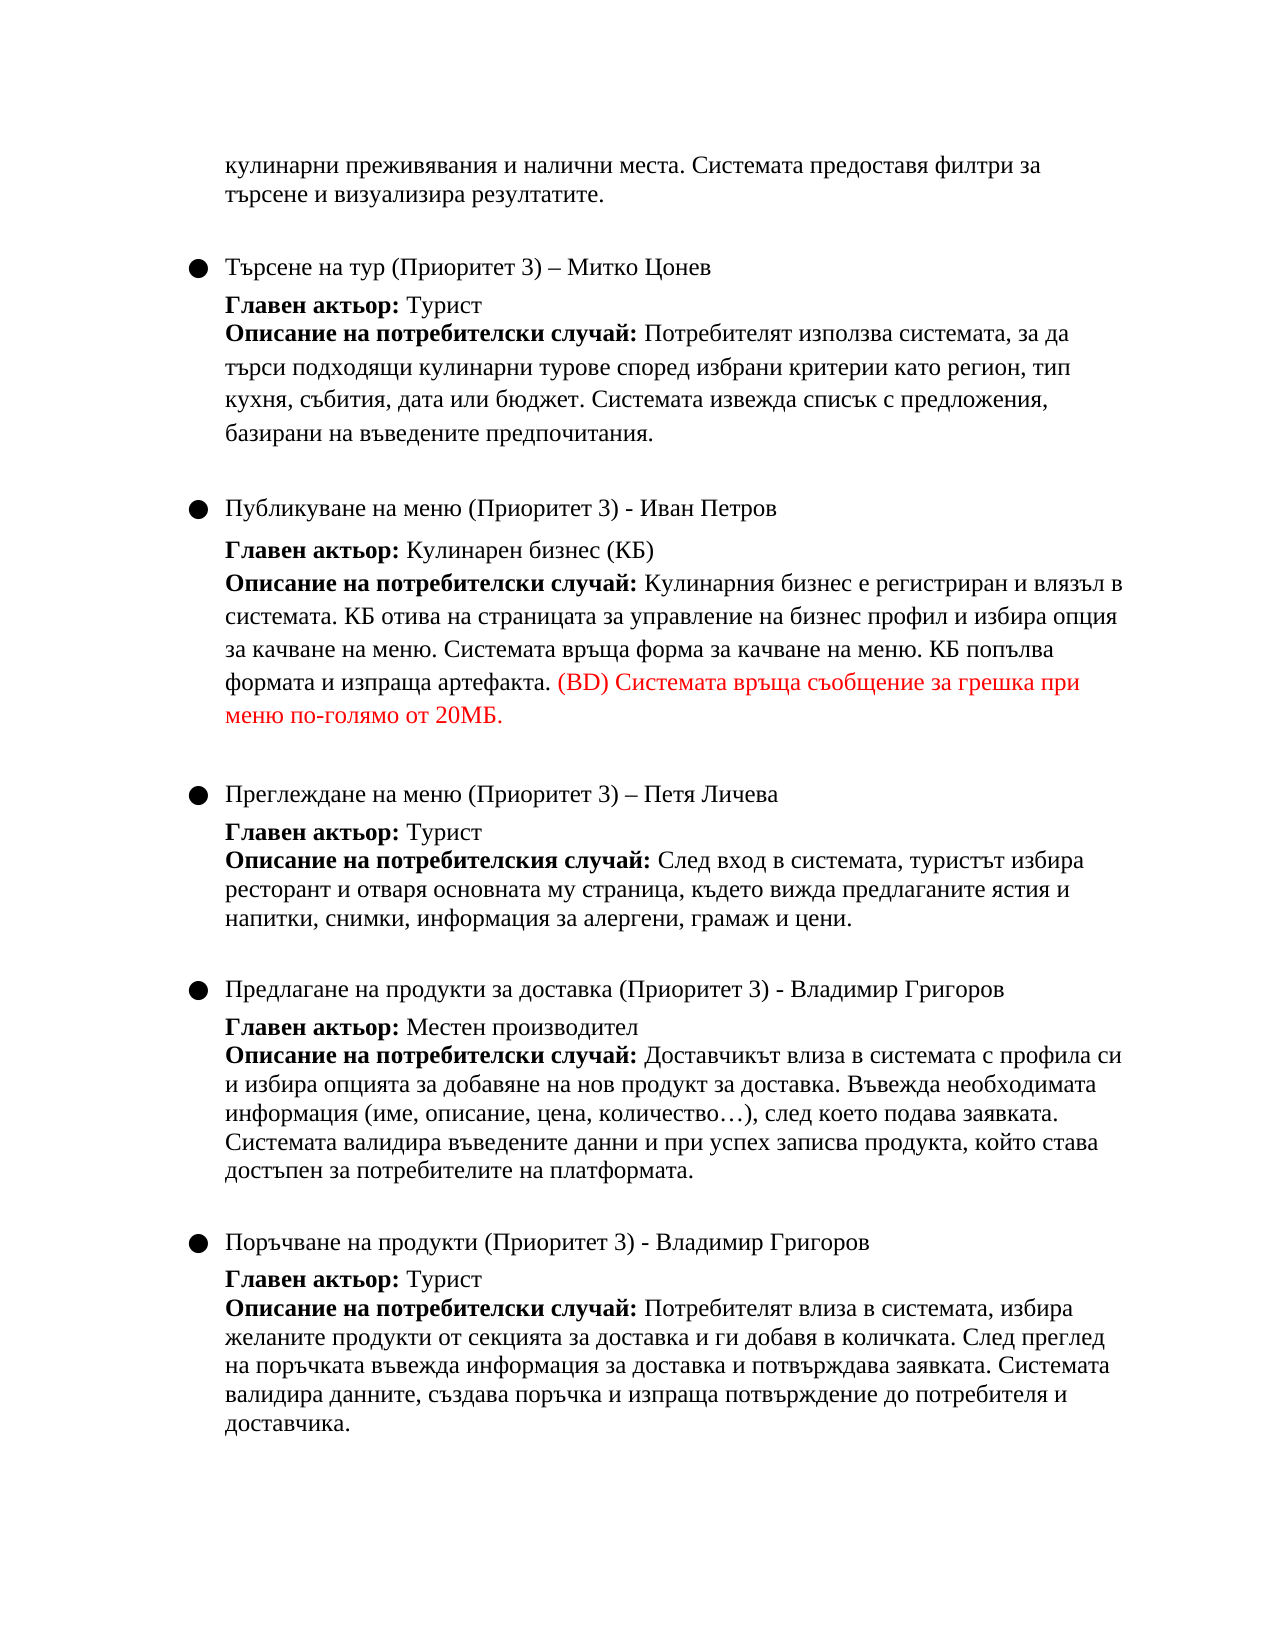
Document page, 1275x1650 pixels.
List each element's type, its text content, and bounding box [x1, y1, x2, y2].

text Описание на потребителски случай: Потребителят използва системата, за да търси подходящи кулинарни турове според избрани критерии като регион, тип кухня, събития, дата или бюджет. Системата извежда списък с предложения, базирани на въведените предпочитания. [225, 318, 1125, 446]
list Предлагане на продукти за доставка (Приоритет 3) - Владимир Григоров [187, 961, 1125, 1012]
list Поръчване на продукти (Приоритет 3) - Владимир Григоров [187, 1213, 1125, 1264]
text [225, 150, 1125, 207]
text Главен актьор: Местен производител [225, 1012, 1125, 1041]
text Главен актьор: Турист [225, 817, 1125, 846]
text Главен актьор: Турист Описание на потребителски случай: Потребителят влиза в системата, избира желаните продукти от секцията за доставка и ги добавя в количката. След преглед на поръчката въвежда информация за доставка и потвърждава заявката. Системата валидира данните, създава поръчка и изпраща потвърждение до потребителя и доставчика. [225, 1264, 1125, 1465]
list Преглеждане на меню (Приоритет 3) – Петя Личева [187, 766, 1125, 817]
list Публикуване на меню (Приоритет 3) - Иван Петров Главен актьор: Кулинарен бизнес (КБ) Описание на потребителски случай: Кулинарния бизнес е регистриран и влязъл в системата. КБ отива на страницата за управление на бизнес профил и избира опция за качване на меню. Системата връща форма за качване на меню. КБ попълва формата и изпраща артефакта. (BD) Системата връща съобщение за грешка при меню по-голямо от 20МБ. [187, 480, 1125, 761]
text Главен актьор: Турист [225, 290, 1125, 318]
list Търсене на тур (Приоритет 3) – Митко Цонев [187, 238, 1125, 290]
text Описание на потребителския случай: След вход в системата, туристът избира ресторант и отваря основната му страница, където вижда предлаганите ястия и напитки, снимки, информация за алергени, грамаж и цени. [225, 846, 1125, 932]
text Описание на потребителски случай: Доставчикът влиза в системата с профила си и избира опцията за добавяне на нов продукт за доставка. Въвежда необходимата информация (име, описание, цена, количество…), след което подава заявката. Системата валидира въведените данни и при успех записва продукта, който става достъпен за потребителите на платформата. [225, 1041, 1125, 1184]
